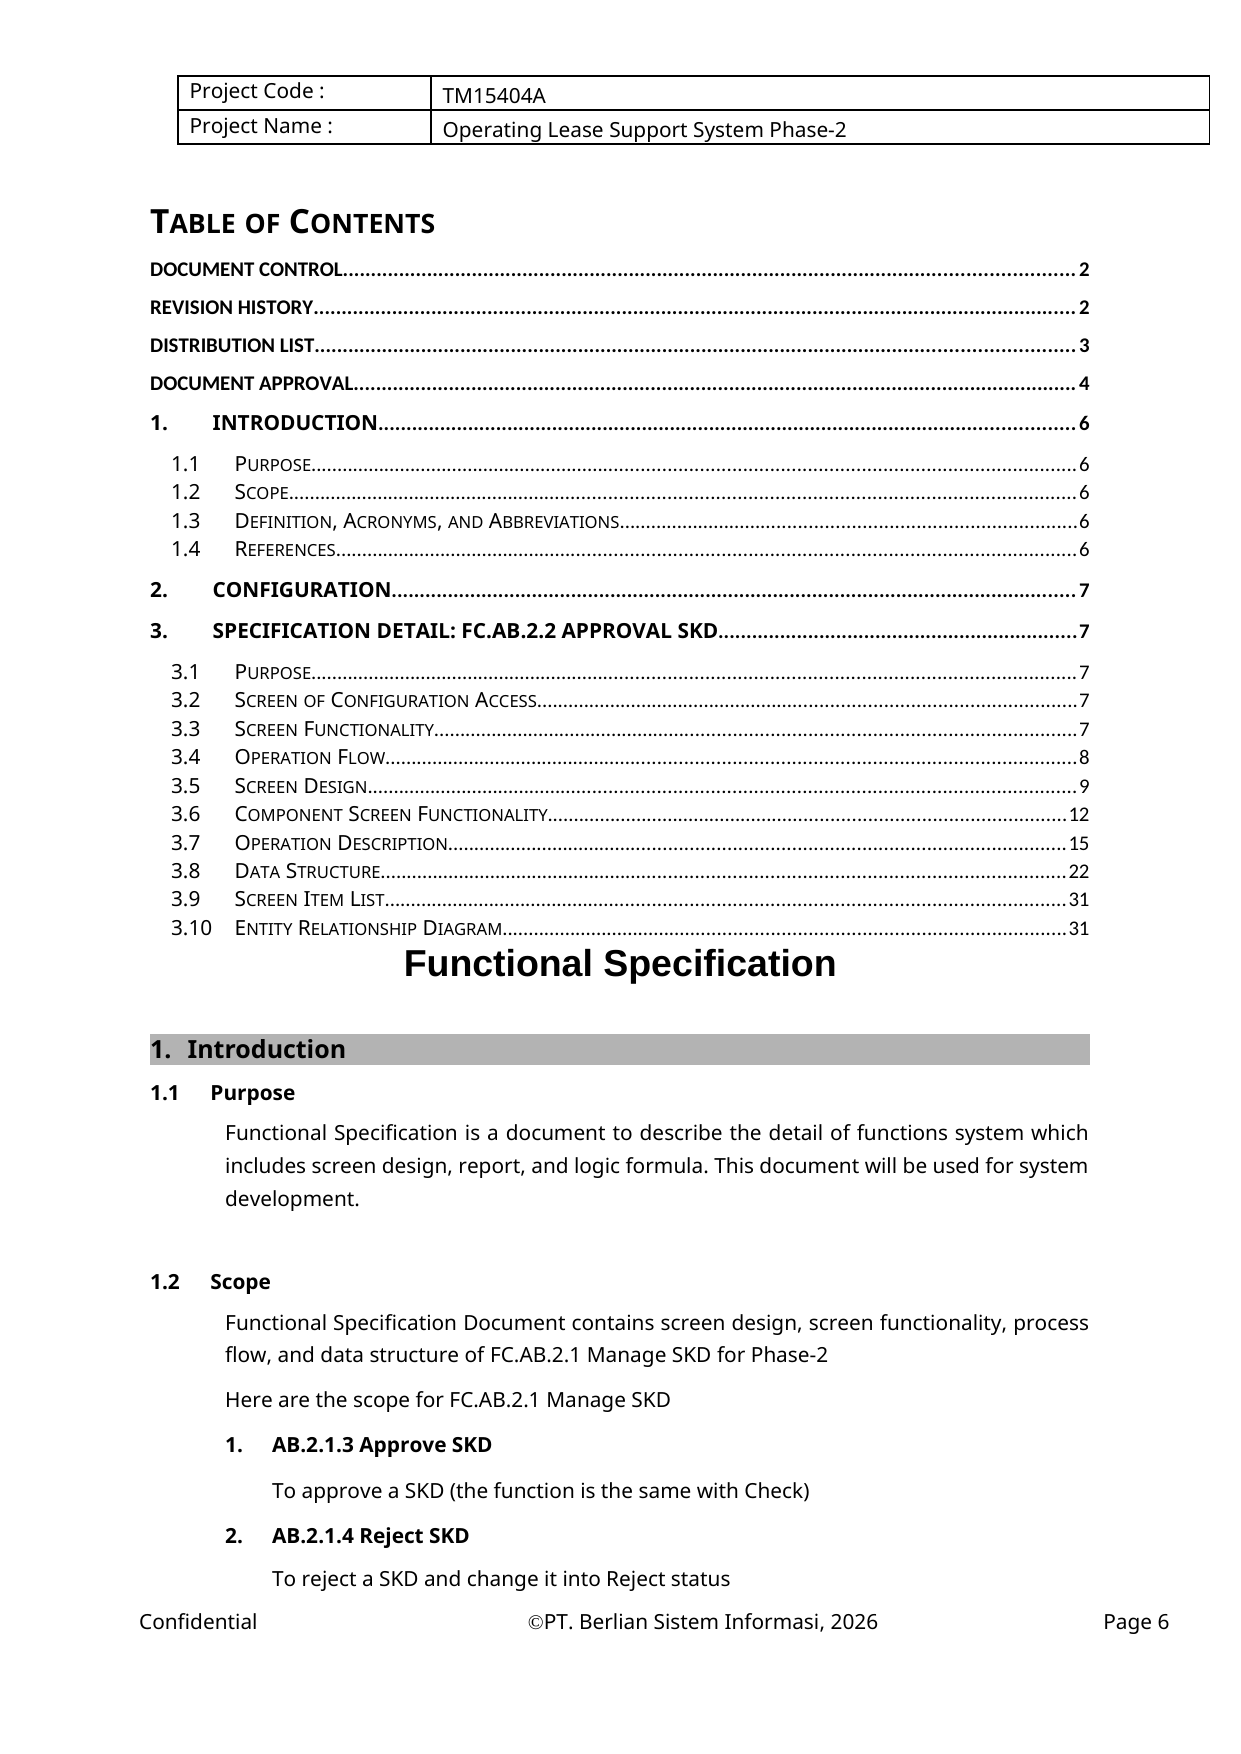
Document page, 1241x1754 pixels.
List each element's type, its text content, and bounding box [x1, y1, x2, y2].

text 3. Specification Detail: FC.AB.2.2 Approval SKD 7 [150, 616, 1090, 644]
text To reject a SKD and change it into Reject status [272, 1566, 1090, 1591]
text 1.2 Scope 6 [171, 477, 1090, 506]
text Document Approval 4 [150, 370, 1090, 395]
text Here are the scope for FC.AB.2.1 Manage SKD [225, 1386, 1090, 1414]
text Document Control 2 [150, 256, 1090, 282]
text 3.7 Operation Description 15 [171, 828, 1090, 856]
list AB.2.1.4 Reject SKD [225, 1521, 1090, 1549]
subtitle Purpose [150, 1078, 1090, 1106]
text 3.2 Screen of Configuration Access 7 [171, 685, 1090, 714]
text Distribution List 3 [150, 332, 1090, 357]
subtitle Introduction [150, 1034, 1090, 1065]
text Functional Specification Document contains screen design, screen functionality, process flow, and data structure of FC.AB.2.1 Manage SKD for Phase-2 [225, 1308, 1090, 1369]
text 1.1 Purpose 6 [171, 449, 1090, 477]
subtitle Scope [150, 1267, 1090, 1295]
list AB.2.1.3 Approve SKD [225, 1431, 1090, 1459]
text 1.4 References 6 [171, 534, 1090, 563]
text 3.8 Data Structure 22 [171, 856, 1090, 884]
text 3.4 Operation Flow 8 [171, 742, 1090, 771]
text Functional Specification is a document to describe the detail of functions system which includes screen design, report, and logic formula. This document will be used for system development. [225, 1118, 1090, 1212]
text To approve a SKD (the function is the same with Check) [272, 1476, 1090, 1504]
text 1. Introduction 6 [150, 408, 1090, 436]
text 3.5 Screen Design 9 [171, 771, 1090, 799]
text 1.3 Definition, Acronyms, and Abbreviations 6 [171, 506, 1090, 534]
text 3.9 Screen Item List 31 [171, 884, 1090, 913]
text 3.1 Purpose 7 [171, 657, 1090, 685]
list Table of Contents [150, 198, 1090, 244]
text 2. Configuration 7 [150, 575, 1090, 603]
text Revision History 2 [150, 294, 1090, 319]
text 3.10 Entity Relationship Diagram 31 [171, 913, 1090, 941]
text 3.6 Component Screen Functionality 12 [171, 799, 1090, 828]
text 3.3 Screen Functionality 7 [171, 714, 1090, 742]
